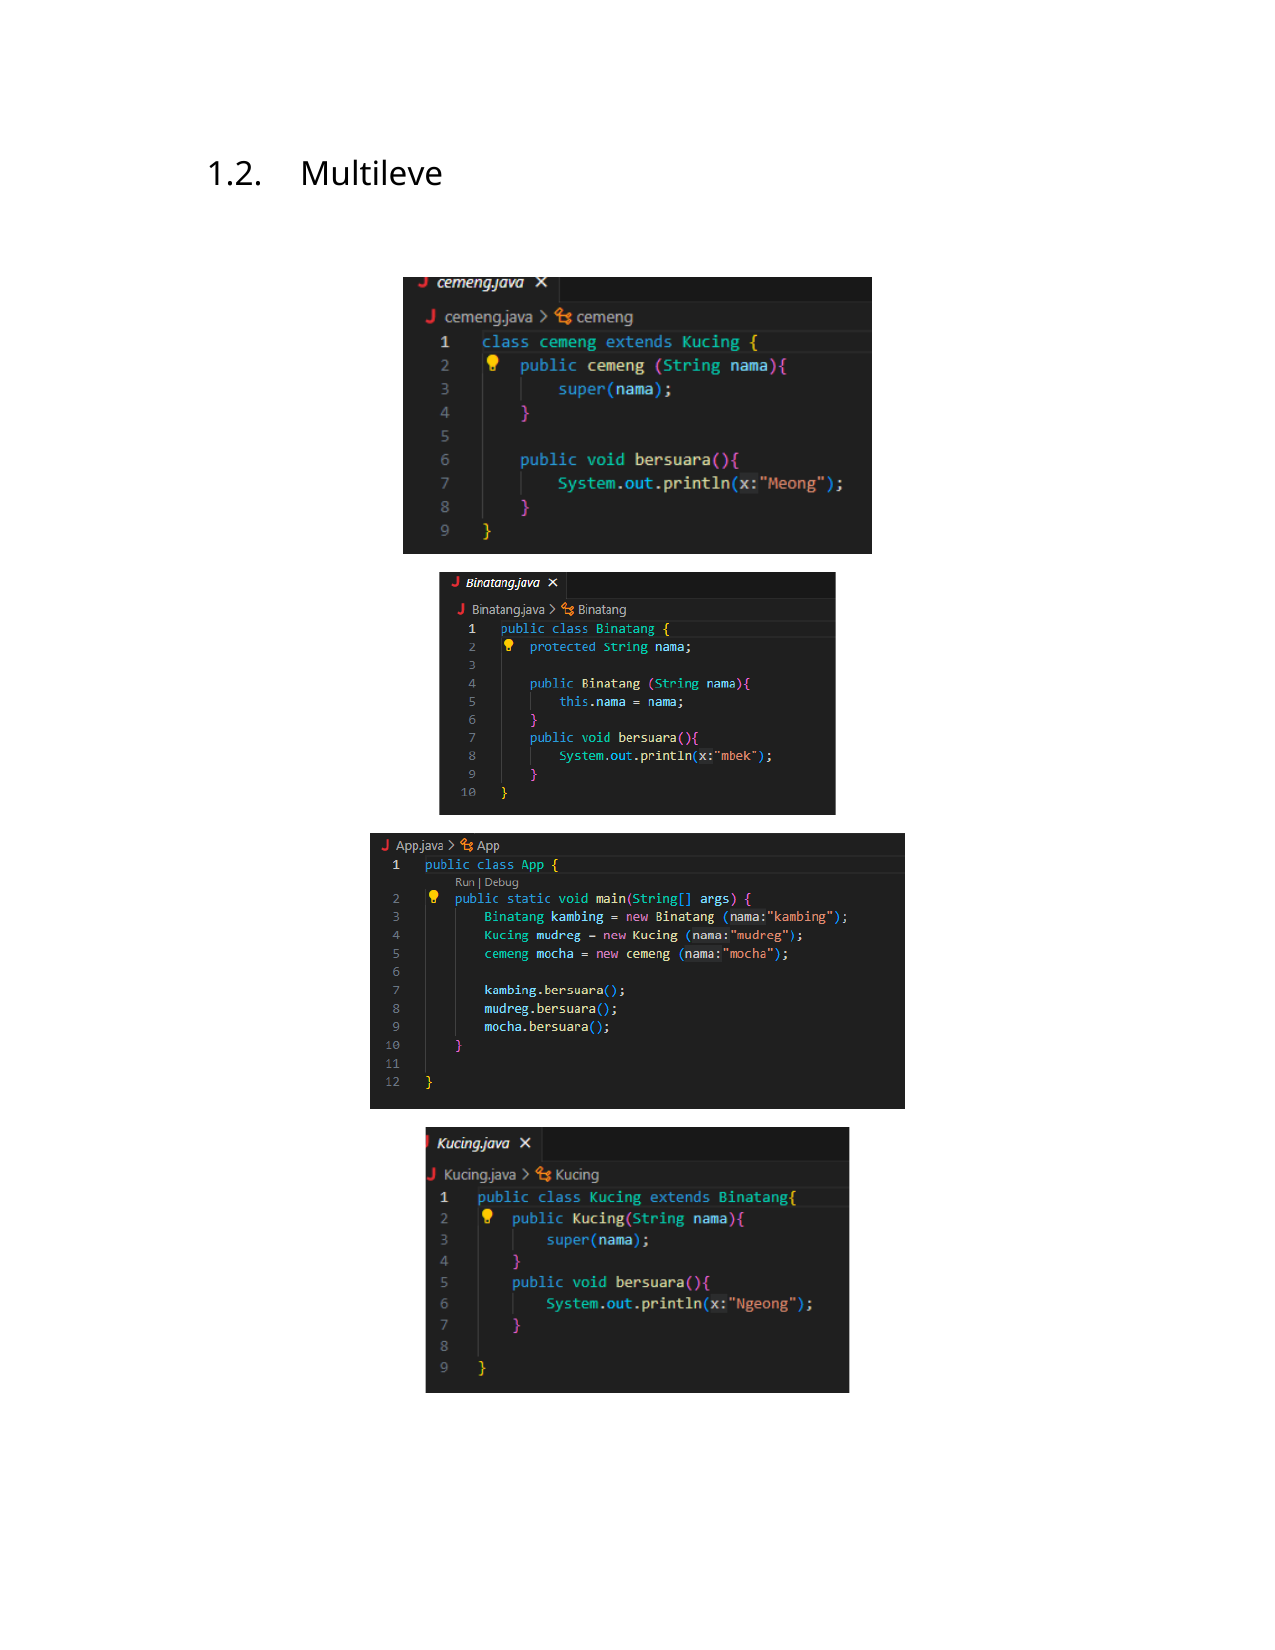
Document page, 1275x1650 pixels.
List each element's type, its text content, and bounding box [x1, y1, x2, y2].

picture [403, 277, 872, 554]
subtitle Multileve [262, 150, 1125, 195]
picture [425, 1127, 850, 1393]
picture [439, 572, 836, 815]
picture [370, 833, 905, 1109]
